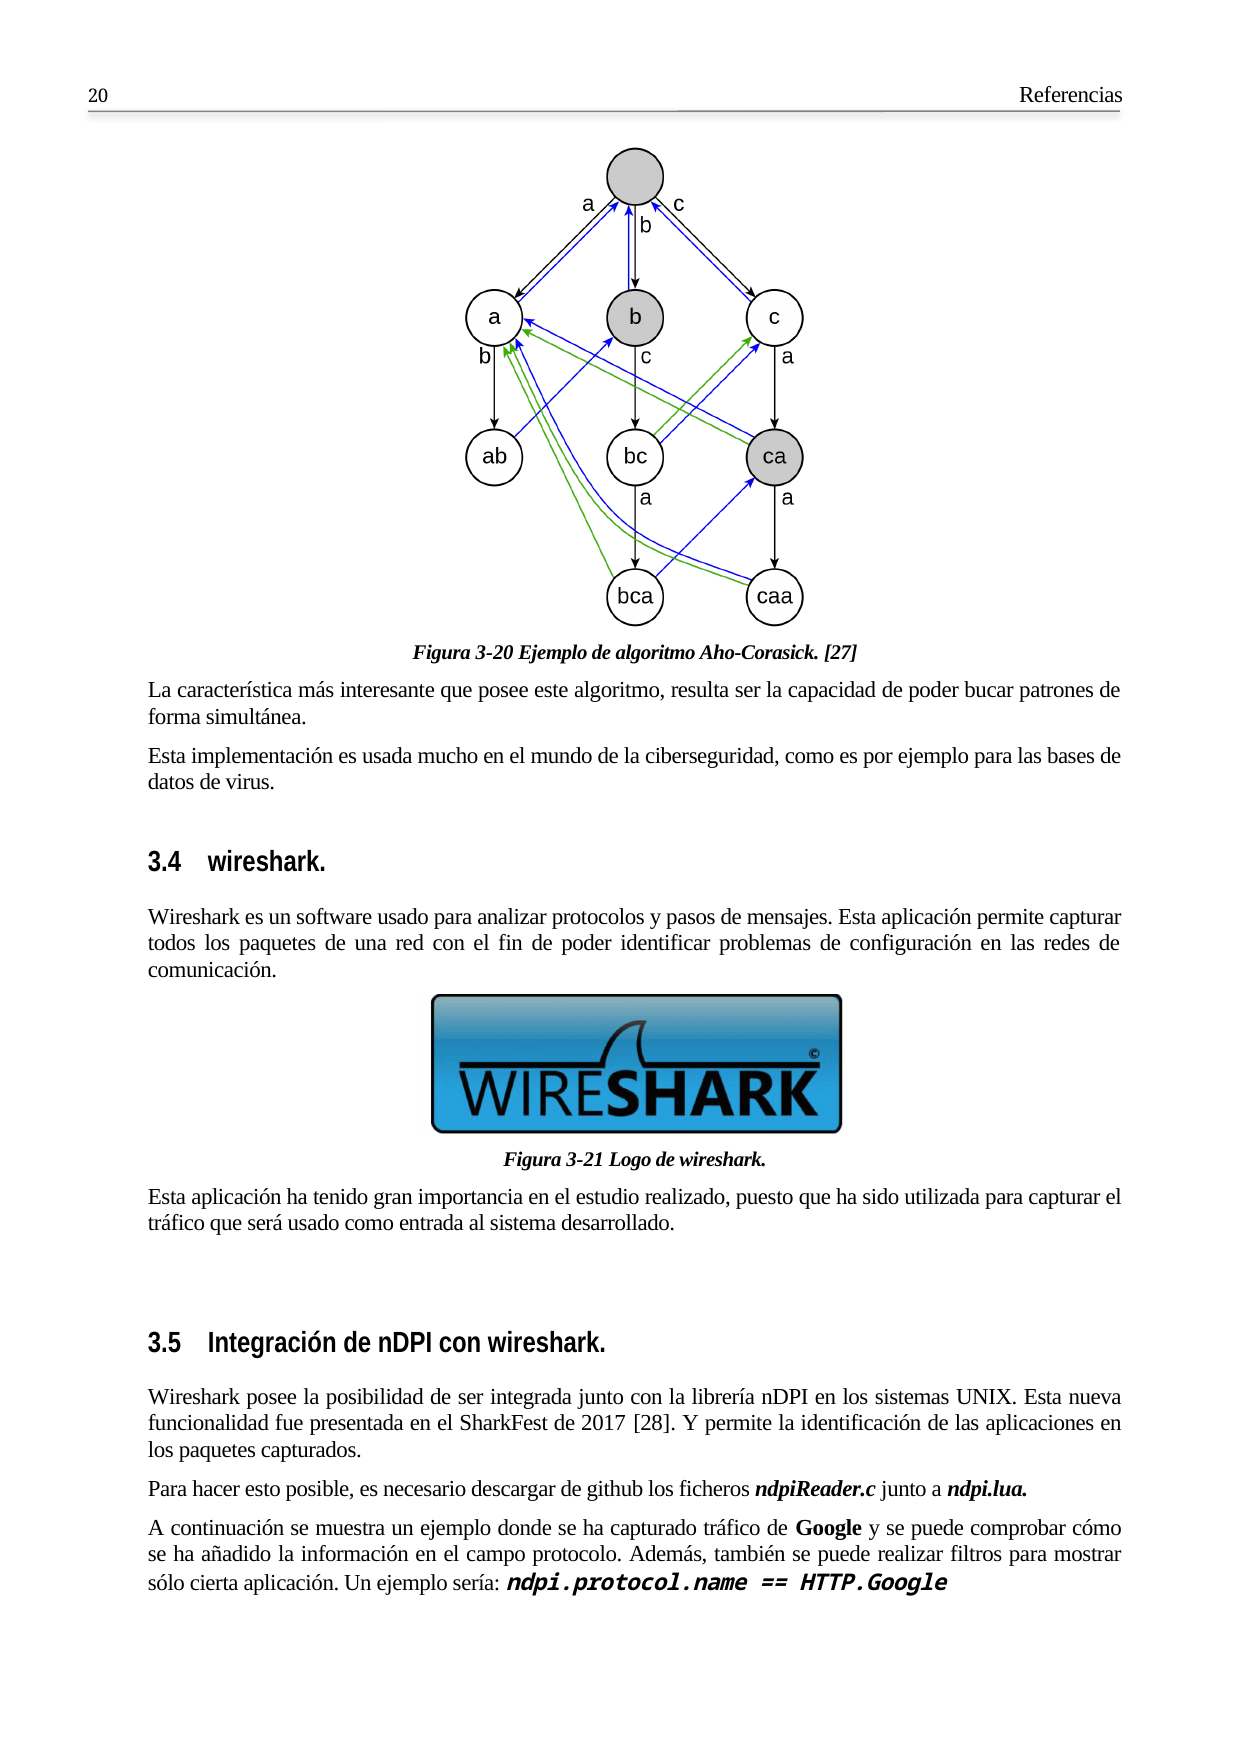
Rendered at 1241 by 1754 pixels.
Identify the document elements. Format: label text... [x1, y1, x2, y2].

text Wireshark posee la posibilidad de ser integrada junto con la librería nDPI en los sistemas UNIX. Esta nueva funcionalidad fue presentada en el SharkFest de 2017 [28]. Y permite la identificación de las aplicaciones en los paquetes capturados. [148, 1383, 1122, 1462]
subtitle wireshark. [148, 844, 1123, 878]
text A continuación se muestra un ejemplo donde se ha capturado tráfico de Google y se puede comprobar cómo se ha añadido la información en el campo protocolo. Además, también se puede realizar filtros para mostrar sólo cierta aplicación. Un ejemplo sería: ndpi.protocol.name == HTTP.Google [148, 1513, 1122, 1597]
text Esta implementación es usada mucho en el mundo de la ciberseguridad, como es por ejemplo para las bases de datos de virus. [148, 742, 1122, 794]
text La característica más interesante que posee este algoritmo, resulta ser la capacidad de poder bucar patrones de forma simultánea. [148, 677, 1122, 729]
subtitle Integración de nDPI con wireshark. [148, 1325, 1123, 1358]
picture [421, 994, 849, 1134]
text Wireshark es un software usado para analizar protocolos y pasos de mensajes. Esta aplicación permite capturar todos los paquetes de una red con el fin de poder identificar problemas de configuración en las redes de comunicación. [148, 903, 1122, 982]
text Para hacer esto posible, es necesario descargar de github los ficheros ndpiReader.c junto a ndpi.lua. [148, 1475, 1122, 1501]
text Esta aplicación ha tenido gran importancia en el estudio realizado, puesto que ha sido utilizada para capturar el tráfico que será usado como entrada al sistema desarrollado. [148, 1183, 1122, 1236]
picture [465, 147, 805, 628]
